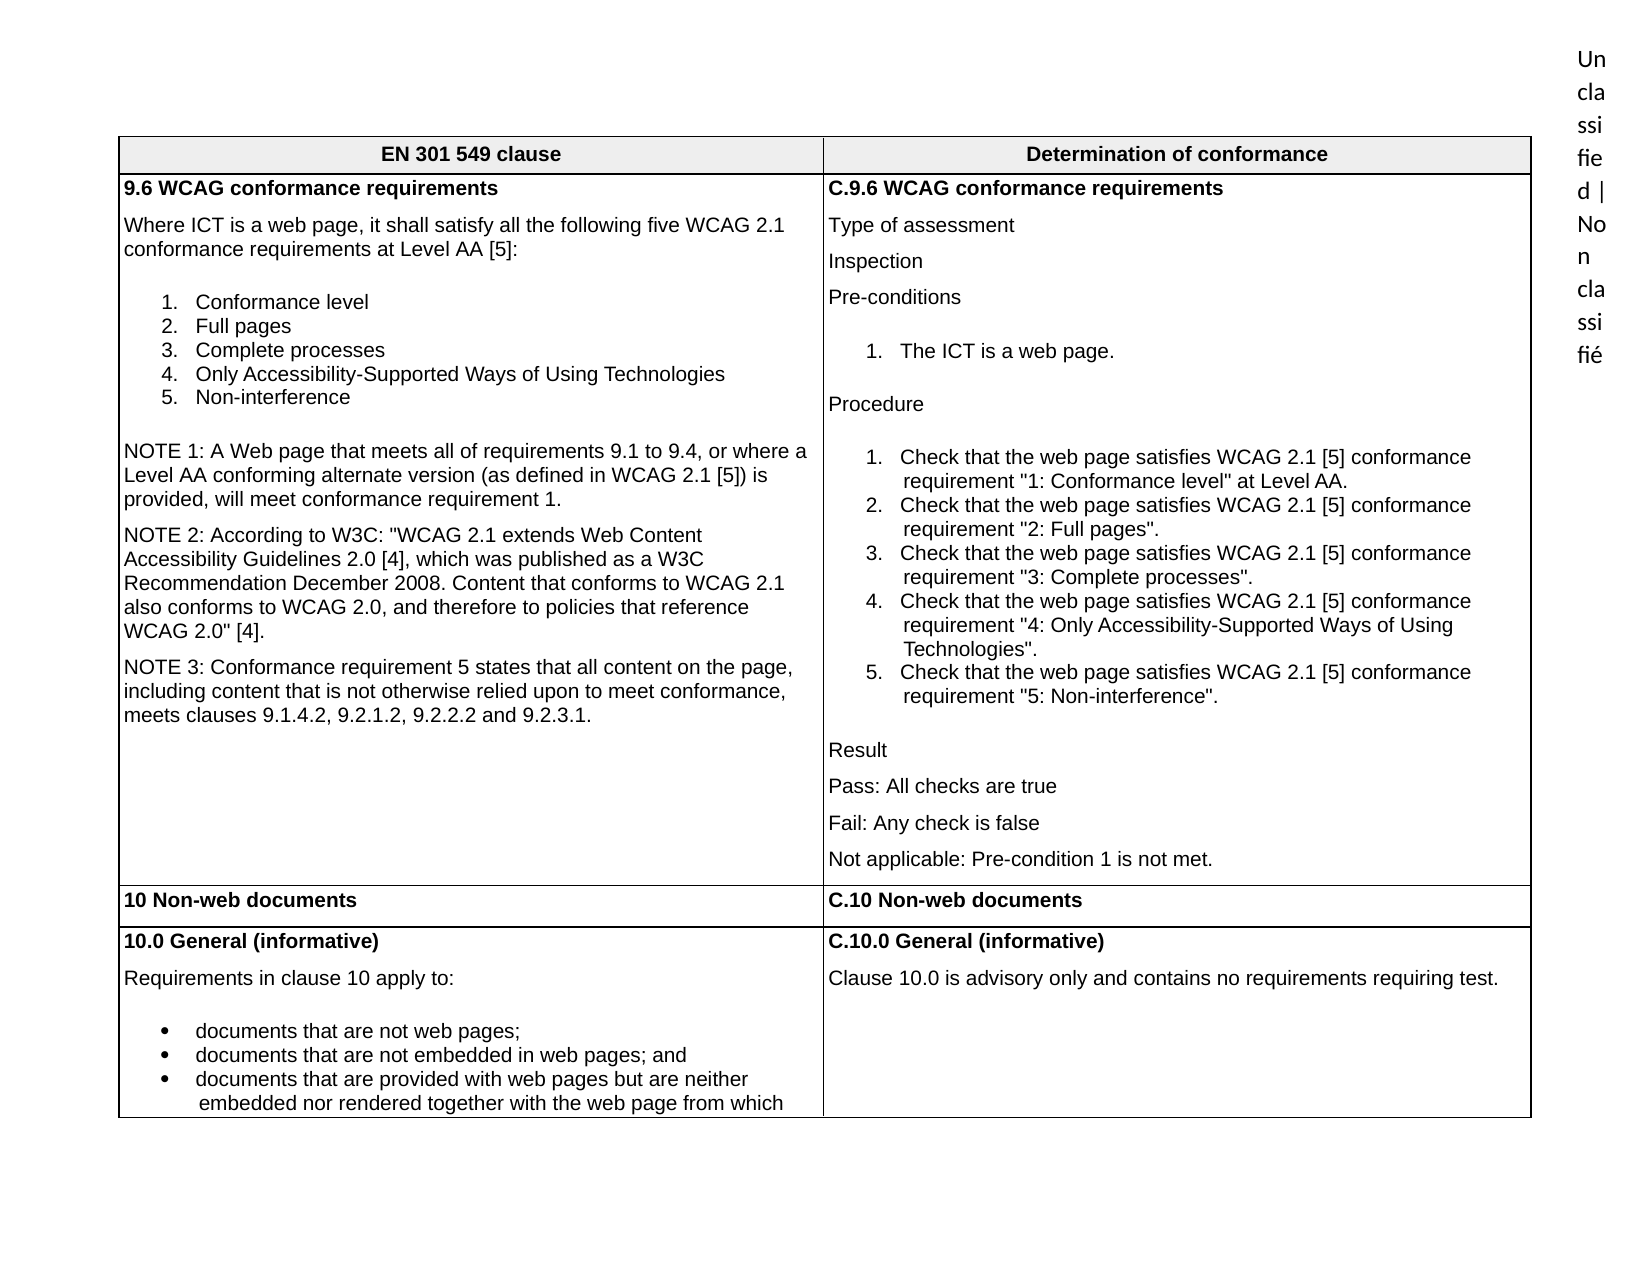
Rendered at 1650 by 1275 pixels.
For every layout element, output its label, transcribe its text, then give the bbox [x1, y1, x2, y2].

table_header Determination of conformance [824, 137, 1530, 173]
table_header EN 301 549 clause [120, 137, 823, 173]
table_cell C.10.0 General (informative) Clause 10.0 is advisory only and contains no requirements requiring test. [824, 928, 1530, 1116]
table_cell C.10 Non-web documents [824, 886, 1530, 926]
table_cell 10 Non-web documents [120, 886, 823, 926]
